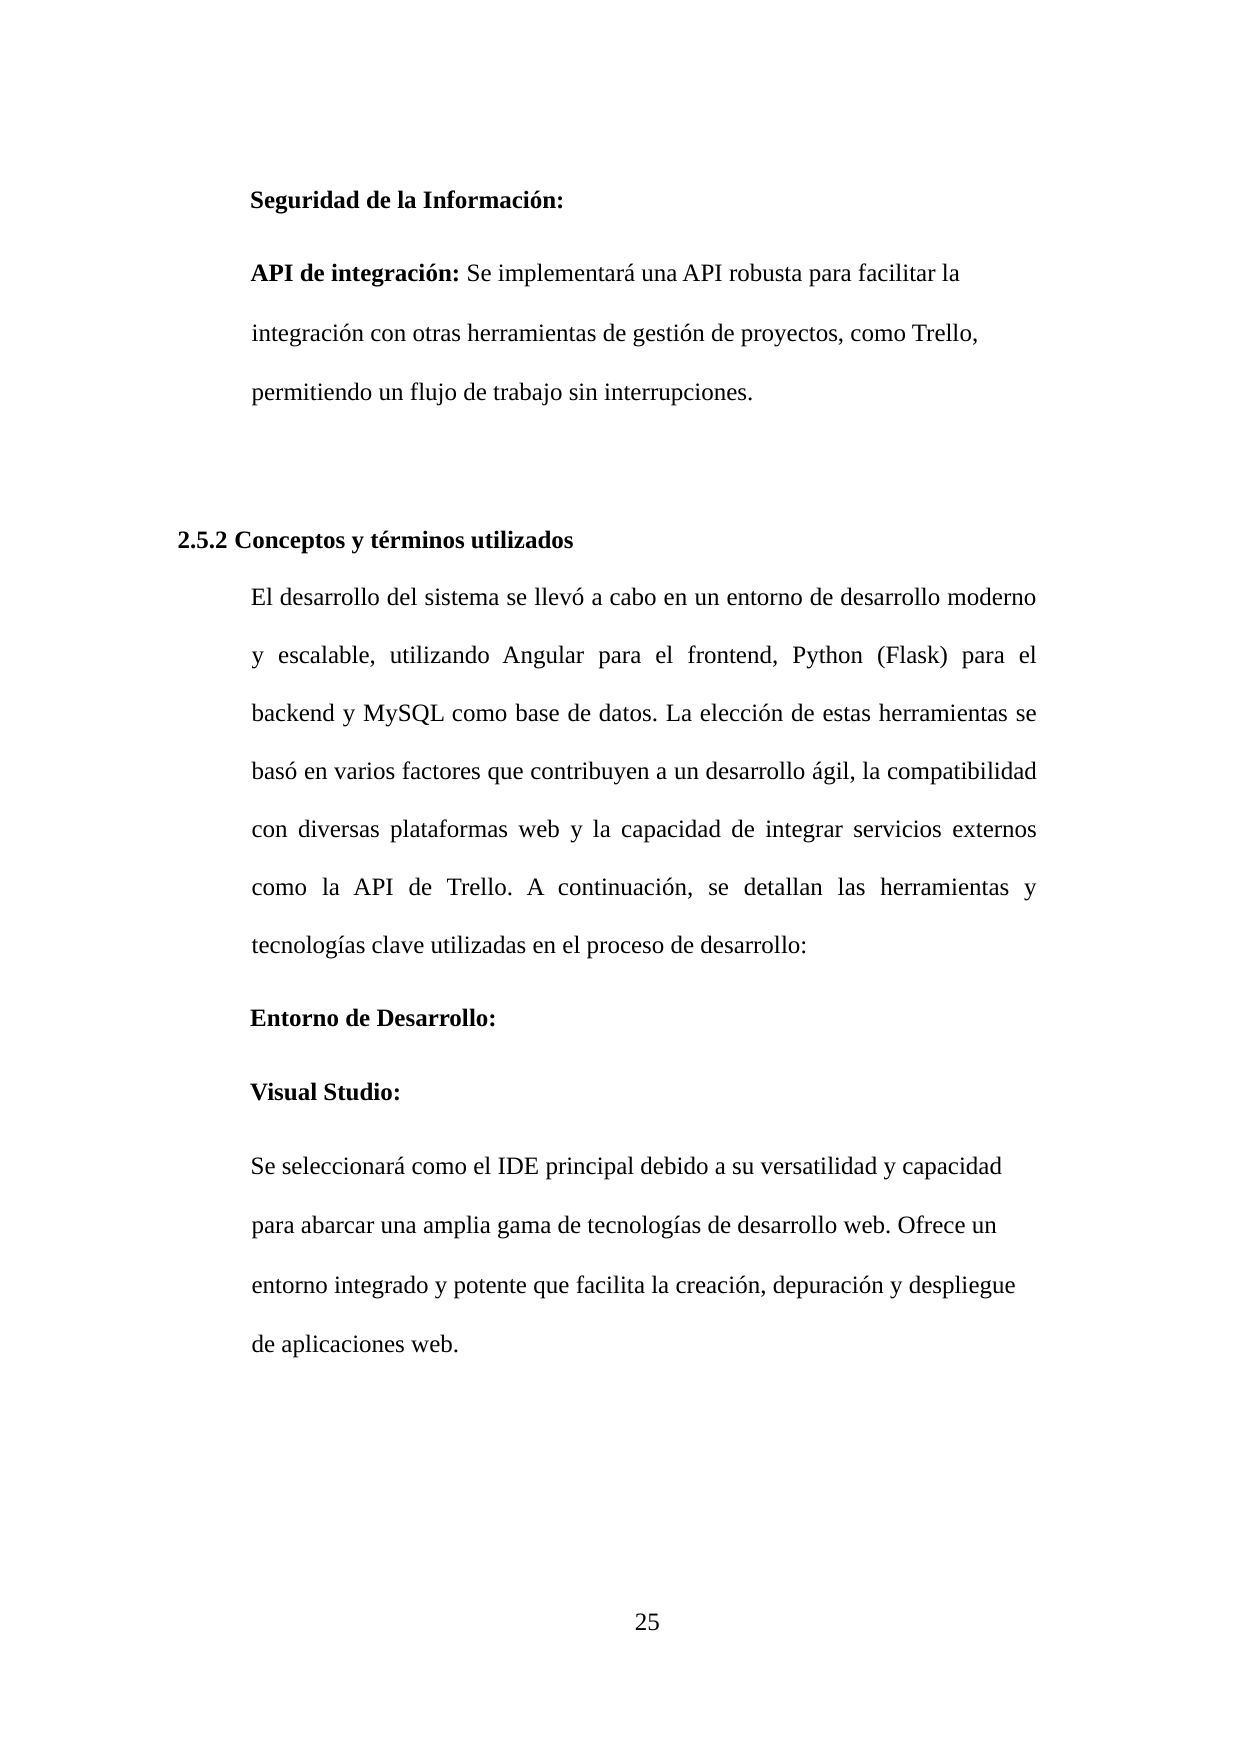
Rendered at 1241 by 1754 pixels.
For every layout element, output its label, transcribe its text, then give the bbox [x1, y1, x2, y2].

text Se seleccionará como el IDE principal debido a su versatilidad y capacidad para abarcar una amplia gama de tecnologías de desarrollo web. Ofrece un entorno integrado y potente que facilita la creación, depuración y despliegue de aplicaciones web. [250, 1151, 1038, 1358]
text API de integración: Se implementará una API robusta para facilitar la integración con otras herramientas de gestión de proyectos, como Trello, permitiendo un flujo de trabajo sin interrupciones. [250, 258, 1038, 406]
text El desarrollo del sistema se llevó a cabo en un entorno de desarrollo moderno y escalable, utilizando Angular para el frontend, Python (Flask) para el backend y MySQL como base de datos. La elección de estas herramientas se basó en varios factores que contribuyen a un desarrollo ágil, la compatibilidad con diversas plataformas web y la capacidad de integrar servicios externos como la API de Trello. A continuación, se detallan las herramientas y tecnologías clave utilizadas en el proceso de desarrollo: [251, 582, 1038, 958]
text Entorno de Desarrollo: [250, 1003, 1117, 1032]
text Visual Studio: [250, 1077, 1117, 1106]
subtitle 2.5.2 Conceptos y términos utilizados [177, 525, 1117, 554]
text Seguridad de la Información: [250, 185, 1117, 213]
